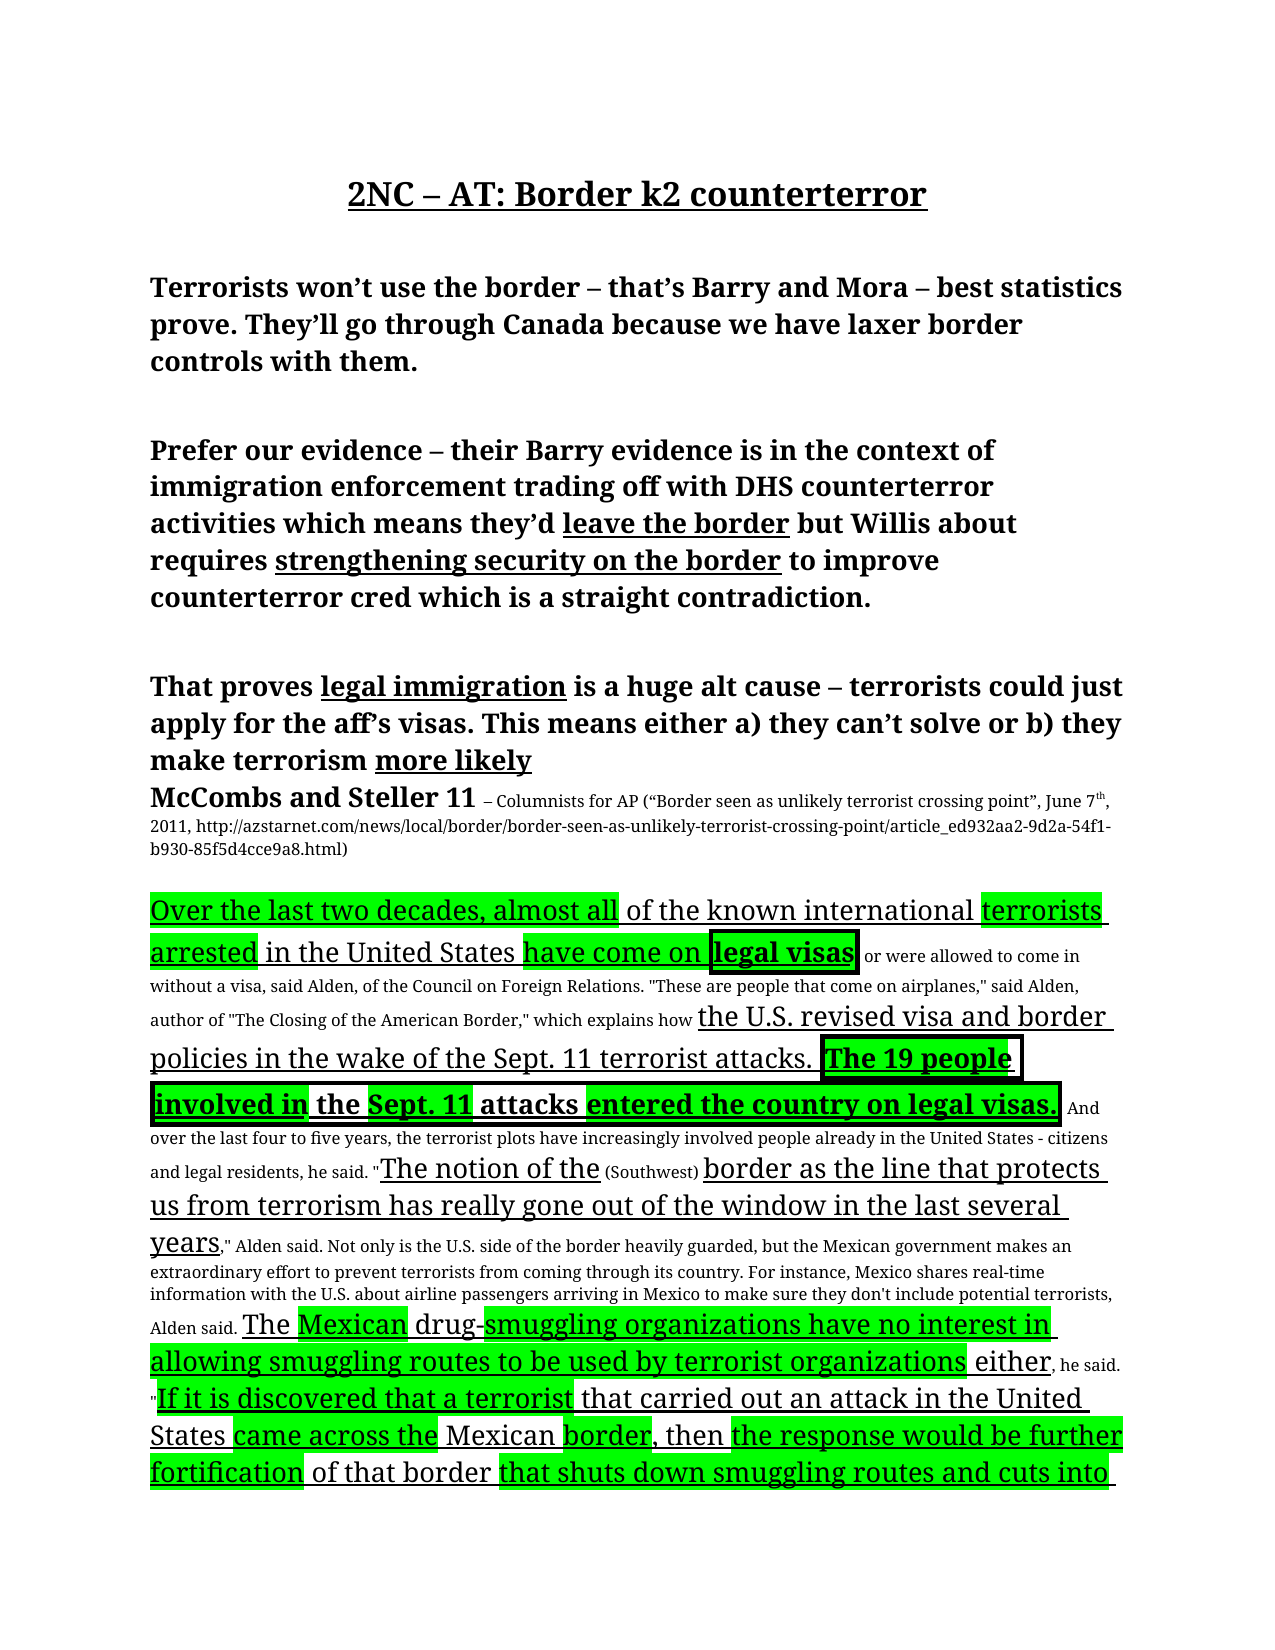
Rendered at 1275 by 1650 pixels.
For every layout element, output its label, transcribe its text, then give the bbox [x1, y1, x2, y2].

text McCombs and Steller 11 – Columnists for AP (“Border seen as unlikely terrorist crossing point”, June 7th, 2011, http://azstarnet.com/news/local/border/border-seen-as-unlikely-terrorist-crossing-point/article_ed932aa2-9d2a-54f1-b930-85f5d4cce9a8.html) [150, 778, 1125, 860]
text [150, 892, 1125, 1490]
subtitle Terrorists won’t use the border – that’s Barry and Mora – best statistics prove. They’ll go through Canada because we have laxer border controls with them. [150, 268, 1125, 379]
subtitle 2NC – AT: Border k2 counterterror [150, 171, 1125, 216]
subtitle That proves legal immigration is a huge alt cause – terrorists could just apply for the aff’s visas. This means either a) they can’t solve or b) they make terrorism more likely [150, 667, 1125, 778]
subtitle Prefer our evidence – their Barry evidence is in the context of immigration enforcement trading off with DHS counterterror activities which means they’d leave the border but Willis about requires strengthening security on the border to improve counterterror cred which is a straight contradiction. [150, 431, 1125, 615]
